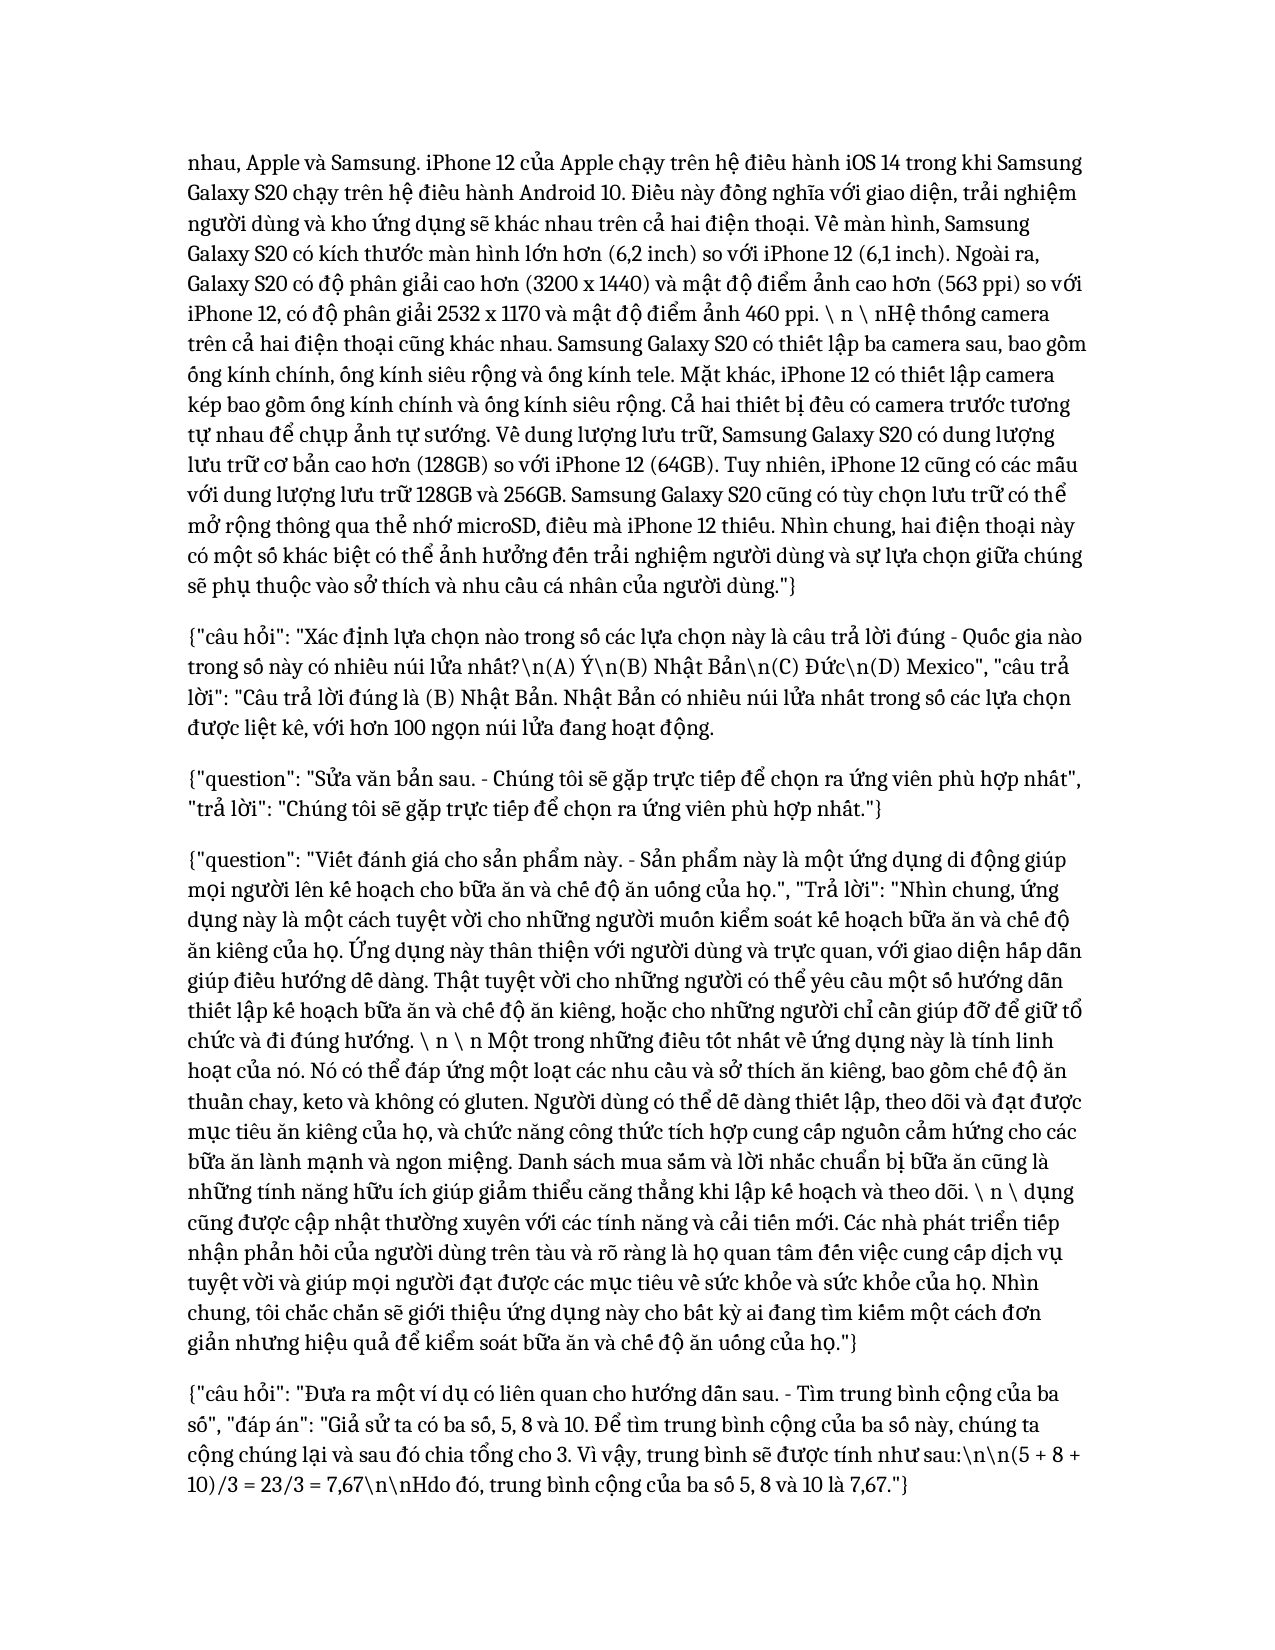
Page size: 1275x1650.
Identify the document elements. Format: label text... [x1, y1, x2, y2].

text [187, 150, 1087, 599]
text {"câu hỏi": "Đưa ra một ví dụ có liên quan cho hướng dẫn sau. - Tìm trung bình cộng của ba số", "đáp án": "Giả sử ta có ba số, 5, 8 và 10. Để tìm trung bình cộng của ba số này, chúng ta cộng chúng lại và sau đó chia tổng cho 3. Vì vậy, trung bình sẽ được tính như sau:\n\n(5 + 8 + 10)/3 = 23/3 = 7,67\n\nHdo đó, trung bình cộng của ba số 5, 8 và 10 là 7,67."} [187, 1381, 1087, 1498]
text {"question": "Viết đánh giá cho sản phẩm này. - Sản phẩm này là một ứng dụng di động giúp mọi người lên kế hoạch cho bữa ăn và chế độ ăn uống của họ.", "Trả lời": "Nhìn chung, ứng dụng này là một cách tuyệt vời cho những người muốn kiểm soát kế hoạch bữa ăn và chế độ ăn kiêng của họ. Ứng dụng này thân thiện với người dùng và trực quan, với giao diện hấp dẫn giúp điều hướng dễ dàng. Thật tuyệt vời cho những người có thể yêu cầu một số hướng dẫn thiết lập kế hoạch bữa ăn và chế độ ăn kiêng, hoặc cho những người chỉ cần giúp đỡ để giữ tổ chức và đi đúng hướng. \ n \ n Một trong những điều tốt nhất về ứng dụng này là tính linh hoạt của nó. Nó có thể đáp ứng một loạt các nhu cầu và sở thích ăn kiêng, bao gồm chế độ ăn thuần chay, keto và không có gluten. Người dùng có thể dễ dàng thiết lập, theo dõi và đạt được mục tiêu ăn kiêng của họ, và chức năng công thức tích hợp cung cấp nguồn cảm hứng cho các bữa ăn lành mạnh và ngon miệng. Danh sách mua sắm và lời nhắc chuẩn bị bữa ăn cũng là những tính năng hữu ích giúp giảm thiểu căng thẳng khi lập kế hoạch và theo dõi. \ n \ dụng cũng được cập nhật thường xuyên với các tính năng và cải tiến mới. Các nhà phát triển tiếp nhận phản hồi của người dùng trên tàu và rõ ràng là họ quan tâm đến việc cung cấp dịch vụ tuyệt vời và giúp mọi người đạt được các mục tiêu về sức khỏe và sức khỏe của họ. Nhìn chung, tôi chắc chắn sẽ giới thiệu ứng dụng này cho bất kỳ ai đang tìm kiếm một cách đơn giản nhưng hiệu quả để kiểm soát bữa ăn và chế độ ăn uống của họ."} [187, 847, 1087, 1357]
text {"câu hỏi": "Xác định lựa chọn nào trong số các lựa chọn này là câu trả lời đúng - Quốc gia nào trong số này có nhiều núi lửa nhất?\n(A) Ý\n(B) Nhật Bản\n(C) Đức\n(D) Mexico", "câu trả lời": "Câu trả lời đúng là (B) Nhật Bản. Nhật Bản có nhiều núi lửa nhất trong số các lựa chọn được liệt kê, với hơn 100 ngọn núi lửa đang hoạt động. [187, 624, 1087, 741]
text {"question": "Sửa văn bản sau. - Chúng tôi sẽ gặp trực tiếp để chọn ra ứng viên phù hợp nhất", "trả lời": "Chúng tôi sẽ gặp trực tiếp để chọn ra ứng viên phù hợp nhất."} [187, 766, 1087, 822]
